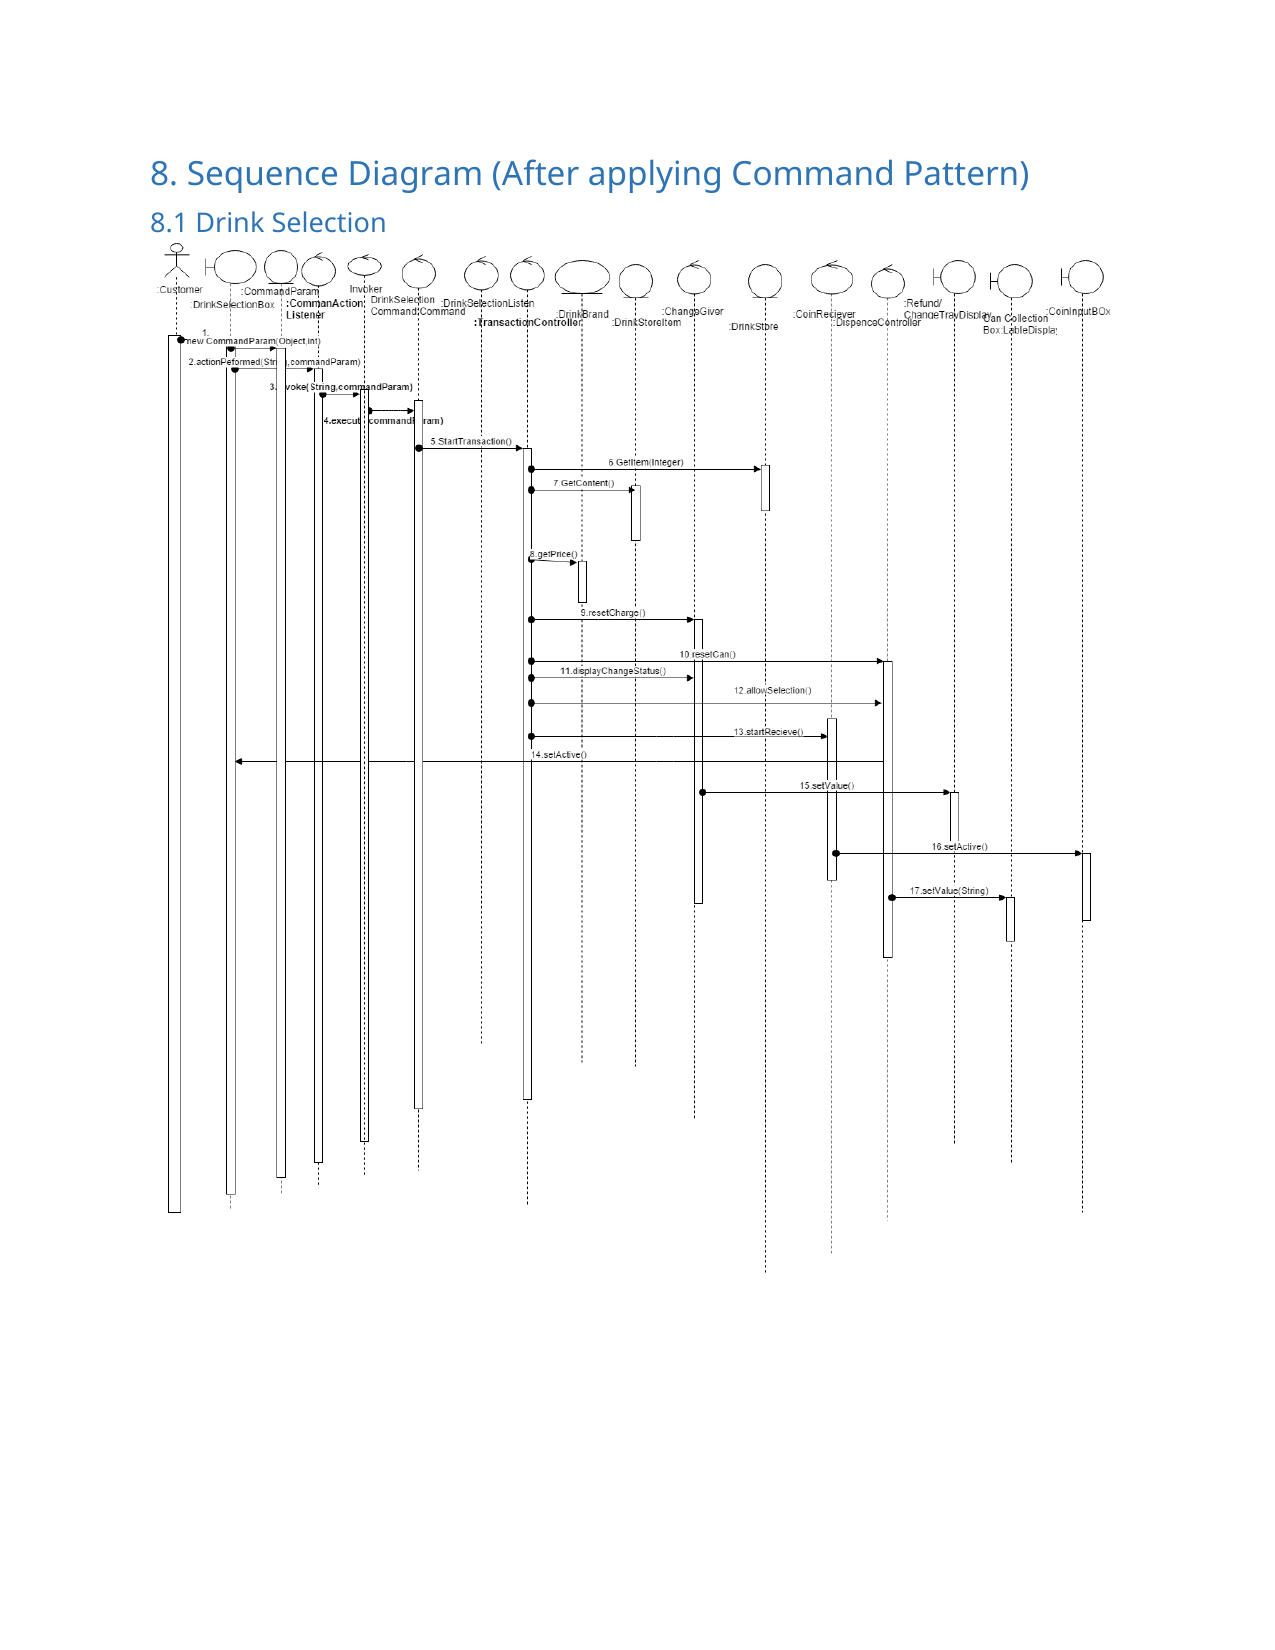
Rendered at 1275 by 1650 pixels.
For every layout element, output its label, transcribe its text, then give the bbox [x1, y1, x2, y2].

subtitle 8.1 Drink Selection [150, 203, 1125, 240]
subtitle 8. Sequence Diagram (After applying Command Pattern) [150, 150, 1125, 195]
picture [150, 242, 1125, 1276]
